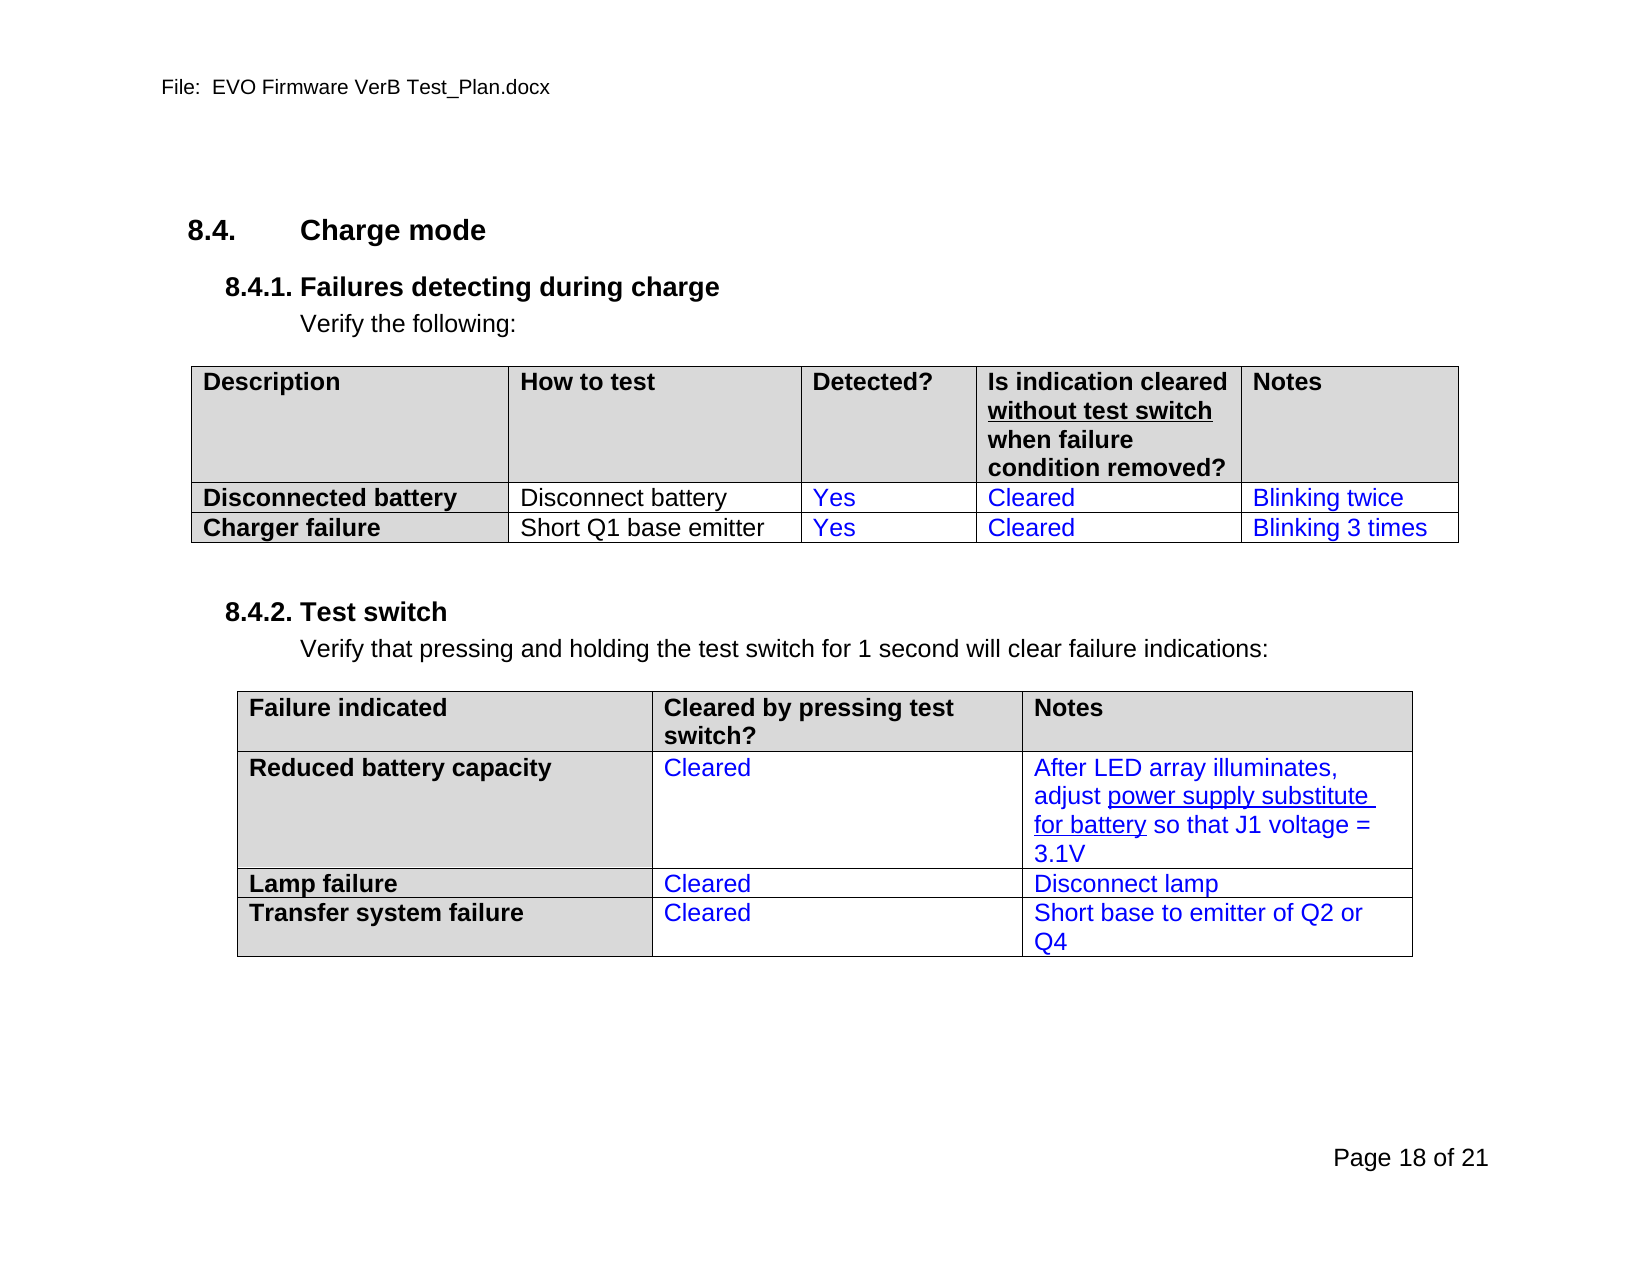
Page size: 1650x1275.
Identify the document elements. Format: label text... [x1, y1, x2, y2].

table_cell Short Q1 base emitter [509, 513, 801, 542]
table_header Detected? [802, 367, 976, 482]
table_cell Blinking 3 times [1242, 513, 1458, 542]
table_header Description [192, 367, 508, 482]
table_cell Disconnect battery [509, 483, 801, 512]
table_header How to test [509, 367, 801, 482]
table_header Notes [1242, 367, 1458, 482]
table_cell Cleared [653, 752, 1022, 867]
table_cell Short base to emitter of Q2 or Q4 [1023, 898, 1412, 956]
table_cell Blinking twice [1242, 483, 1458, 512]
table_cell Disconnect lamp [1023, 869, 1412, 897]
table_header Is indication cleared without test switch when failure condition removed? [977, 367, 1241, 482]
table_cell After LED array illuminates, adjust power supply substitute for battery so that J1 voltage = 3.1V [1023, 752, 1412, 867]
table_cell Cleared [977, 513, 1241, 542]
table_cell Transfer system failure [238, 898, 652, 956]
table_header Cleared by pressing test switch? [653, 692, 1022, 751]
table_cell Cleared [653, 898, 1022, 956]
subtitle Test switch [225, 596, 1500, 628]
table_cell Yes [802, 513, 976, 542]
table_cell Charger failure [192, 513, 508, 542]
table_cell Lamp failure [238, 869, 652, 897]
table_cell Cleared [977, 483, 1241, 512]
text Verify that pressing and holding the test switch for 1 second will clear failure indications: [300, 634, 1500, 663]
table_header Failure indicated [238, 692, 652, 751]
table_cell Reduced battery capacity [238, 752, 652, 867]
table_cell Cleared [653, 869, 1022, 897]
table_cell Disconnected battery [192, 483, 508, 512]
subtitle Charge mode [187, 212, 1500, 246]
text Verify the following: [300, 308, 1500, 337]
table_header Notes [1023, 692, 1412, 751]
table_cell Yes [802, 483, 976, 512]
subtitle Failures detecting during charge [225, 271, 1500, 302]
